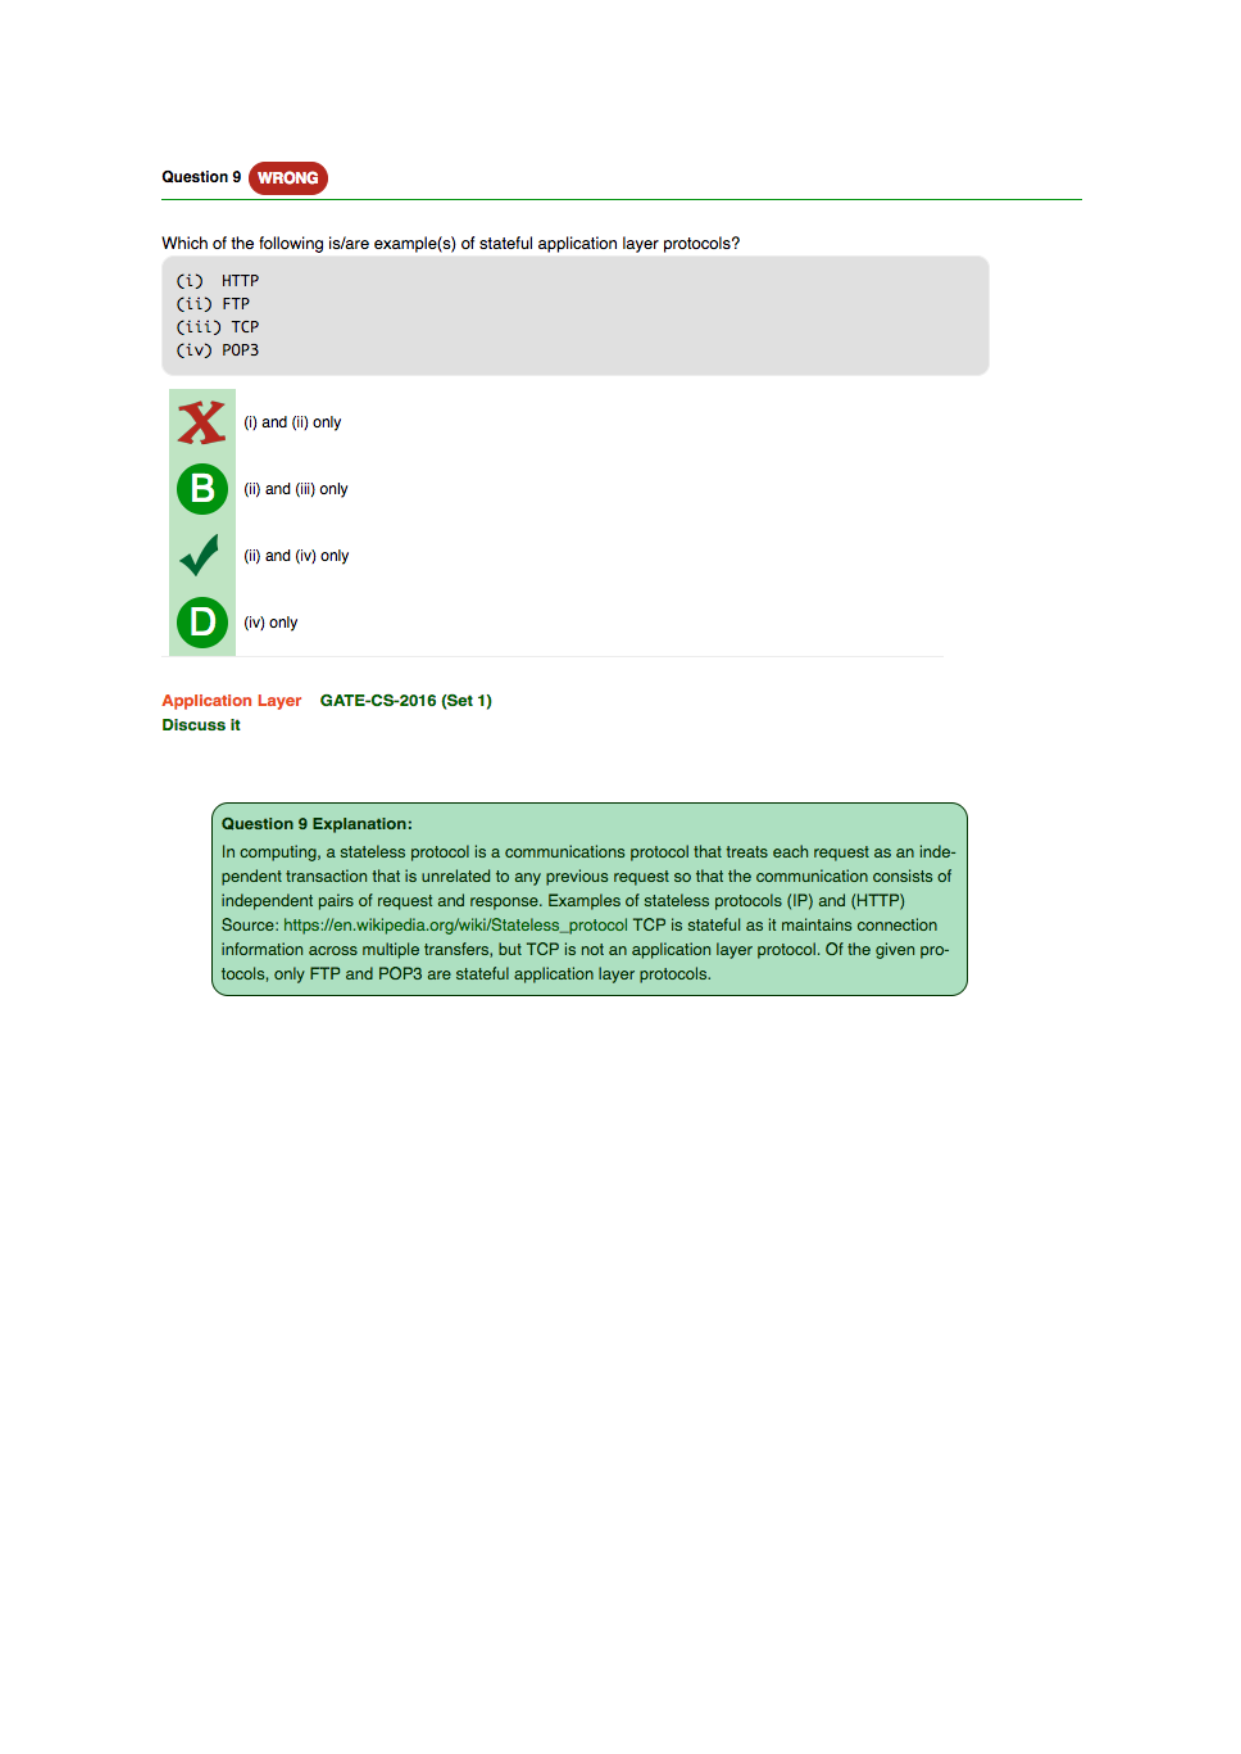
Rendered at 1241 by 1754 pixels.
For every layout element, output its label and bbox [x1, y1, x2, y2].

picture [150, 150, 1090, 1022]
